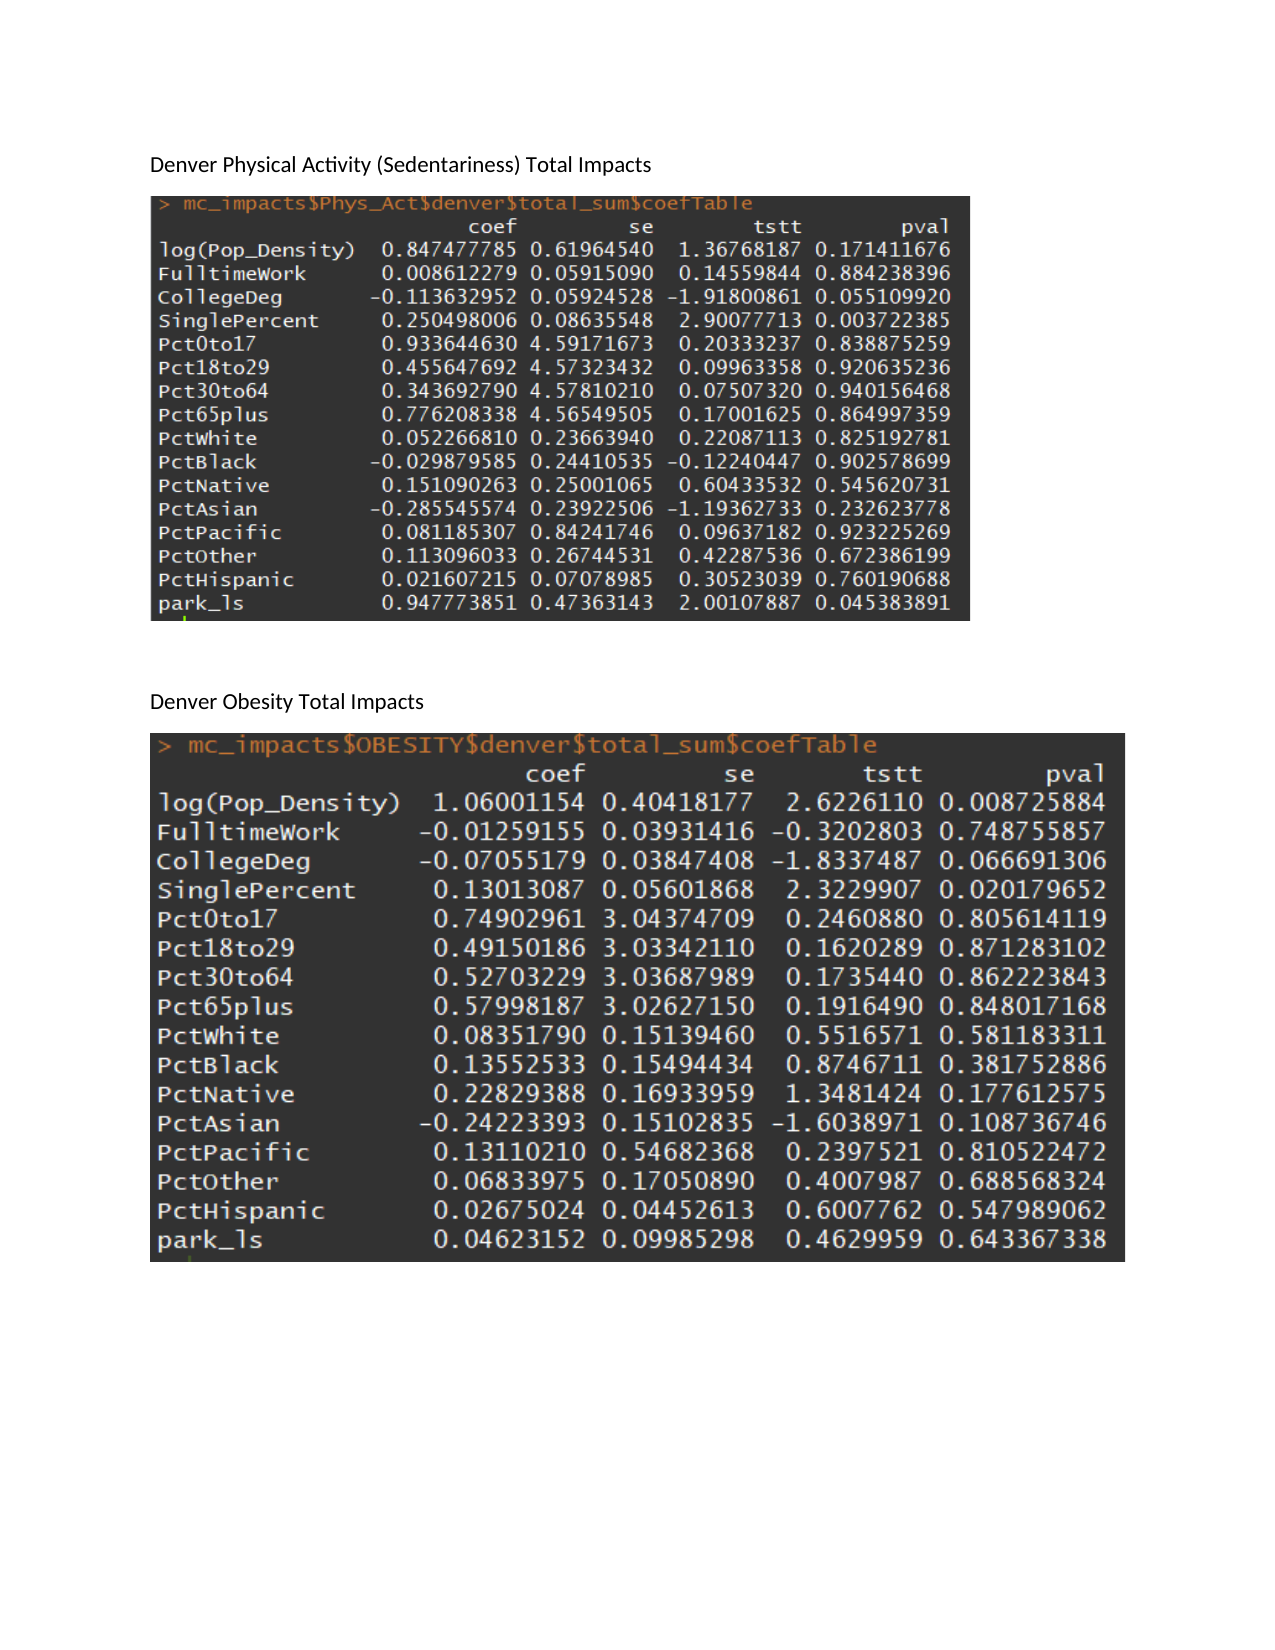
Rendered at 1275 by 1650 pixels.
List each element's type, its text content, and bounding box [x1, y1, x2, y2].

text Denver Physical Activity (Sedentariness) Total Impacts [150, 150, 1125, 178]
picture [150, 733, 1125, 1262]
picture [150, 196, 971, 621]
text Denver Obesity Total Impacts [150, 687, 1125, 715]
